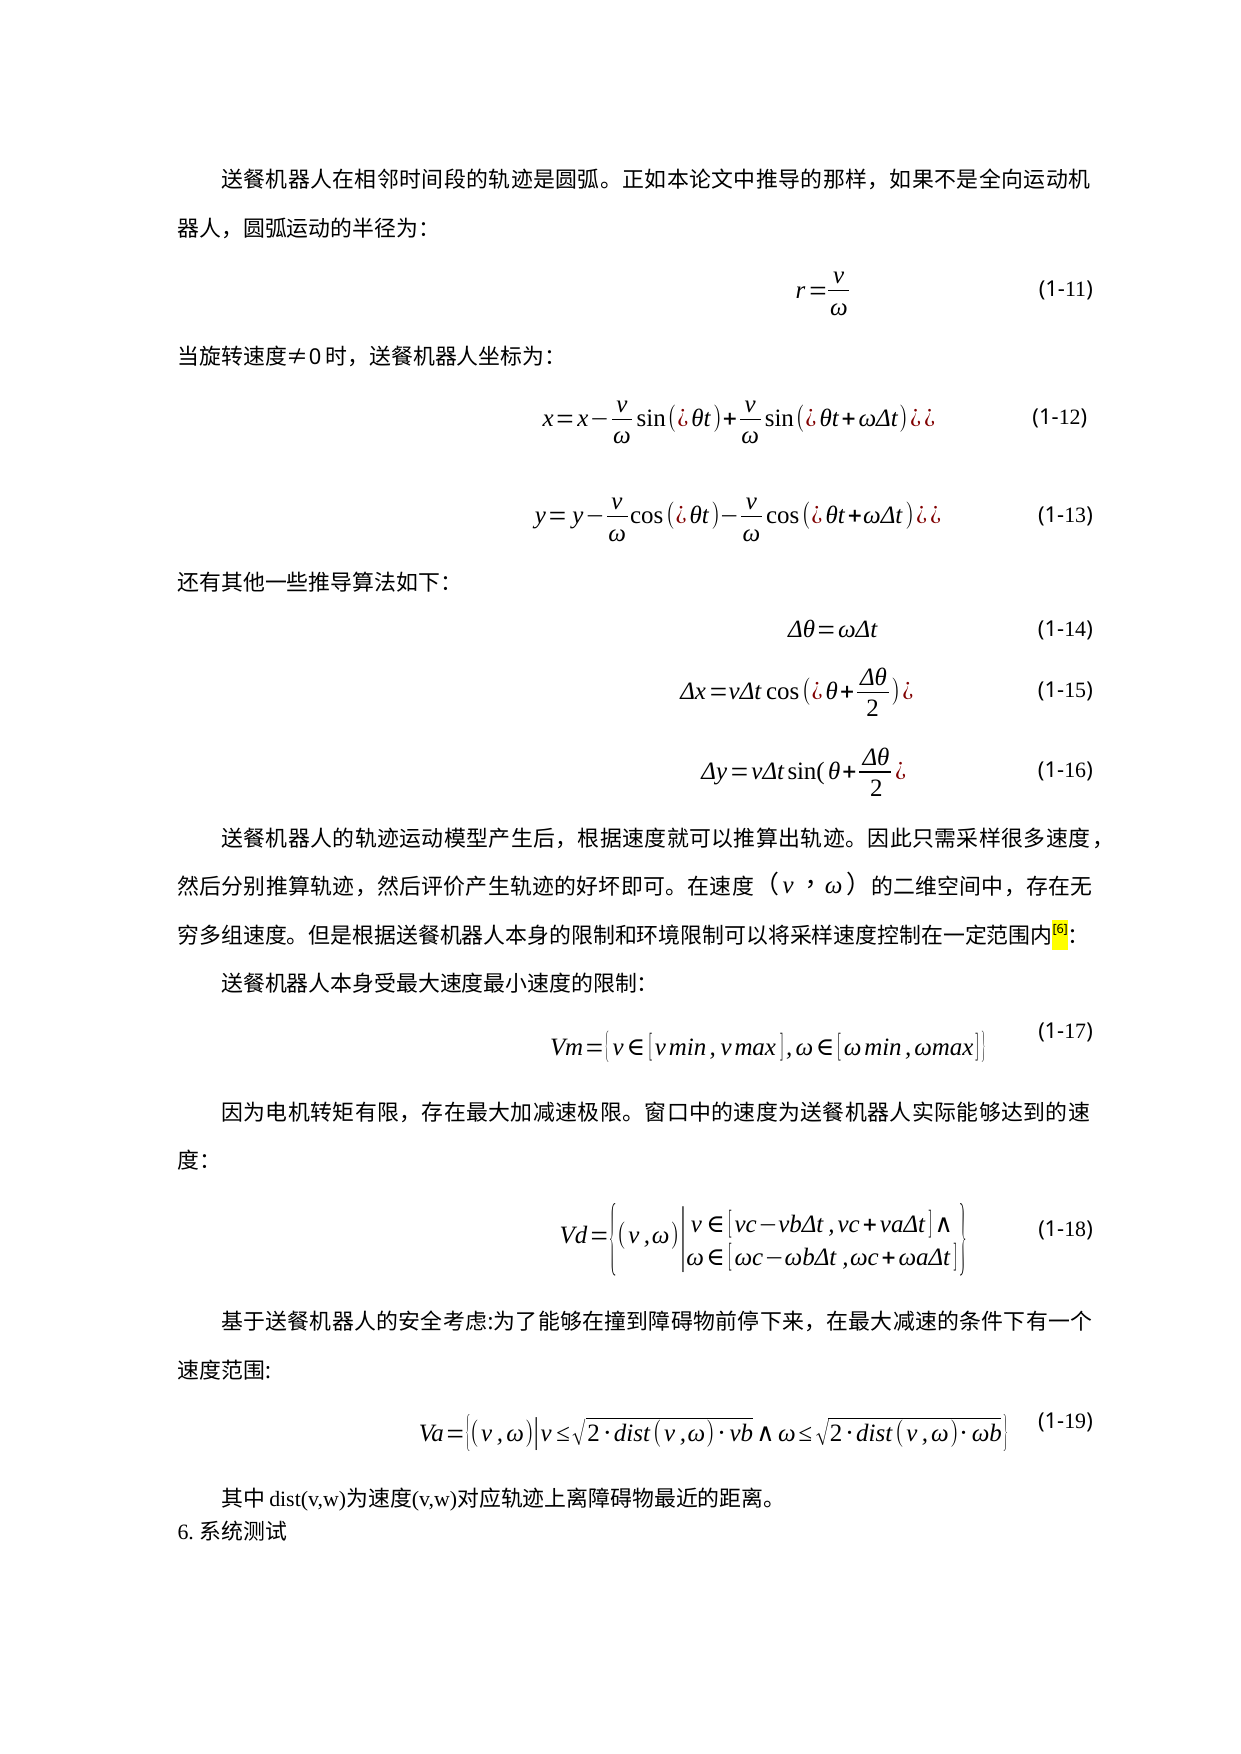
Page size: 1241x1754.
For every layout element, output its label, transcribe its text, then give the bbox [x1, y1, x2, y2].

text 基于送餐机器人的安全考虑:为了能够在撞到障碍物前停下来，在最大减速的条件下有一个速度范围: [177, 1304, 1092, 1385]
text 还有其他一些推导算法如下： [177, 565, 1092, 597]
text 因为电机转矩有限，存在最大加减速极限。窗口中的速度为送餐机器人实际能够达到的速度： [177, 1094, 1092, 1176]
subtitle 6. 系统测试 [177, 1513, 1092, 1546]
text 其中dist(v,w)为速度(v,w)对应轨迹上离障碍物最近的距离。 [177, 1481, 1092, 1513]
text (1-19) [177, 1401, 1092, 1466]
text 当旋转速度≠0时，送餐机器人坐标为： [177, 339, 1092, 371]
text 送餐机器人的轨迹运动模型产生后，根据速度就可以推算出轨迹。因此只需采样很多速度，然后分别推算轨迹，然后评价产生轨迹的好坏即可。在速度的二维空间中，存在无穷多组速度。但是根据送餐机器人本身的限制和环境限制可以将采样速度控制在一定范围内[6]： [177, 820, 1092, 950]
text (1-12) (1-13) [177, 387, 1092, 550]
text (1-16) [177, 740, 1092, 805]
text (1-17) [177, 1014, 1092, 1079]
text (1-15) [177, 660, 1092, 725]
text 送餐机器人本身受最大速度最小速度的限制： [177, 966, 1092, 998]
text (1-18) [177, 1191, 1092, 1289]
text (1-14) [177, 613, 1092, 646]
text (1-11) [177, 259, 1092, 324]
text 送餐机器人在相邻时间段的轨迹是圆弧。正如本论文中推导的那样，如果不是全向运动机器人，圆弧运动的半径为： [177, 162, 1092, 243]
